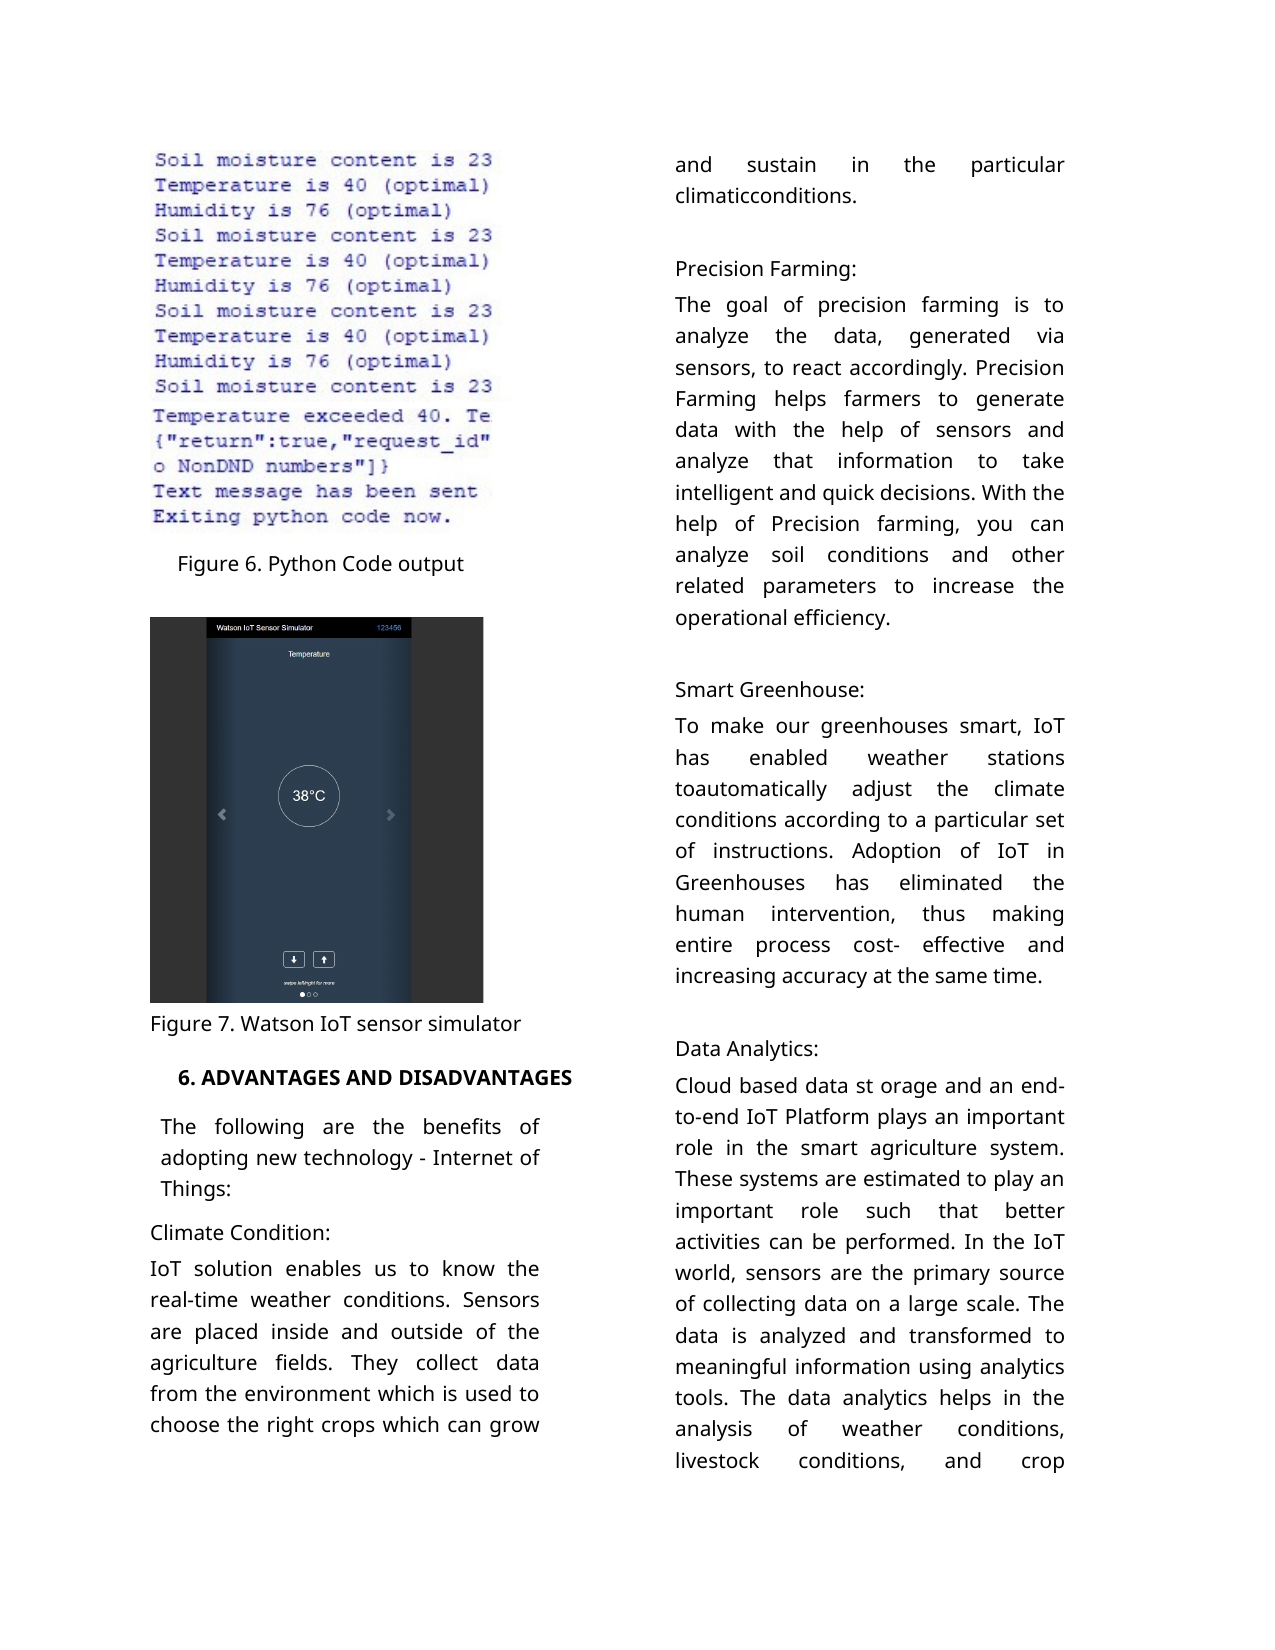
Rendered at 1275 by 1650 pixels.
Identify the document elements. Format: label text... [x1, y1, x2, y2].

text The goal of precision farming is to analyze the data, generated via sensors, to react accordingly. Precision Farming helps farmers to generate data with the help of sensors and analyze that information to take intelligent and quick decisions. With the help of Precision farming, you can analyze soil conditions and other related parameters to increase the operational efficiency. [675, 290, 1065, 631]
picture [150, 150, 514, 402]
text IoT solution enables us to know the real-time weather conditions. Sensors are placed inside and outside of the agriculture fields. They collect data from the environment which is used to choose the right crops which can grow and sustain in the particular climaticconditions. [675, 150, 1065, 210]
text Figure 6. Python Code output [150, 549, 600, 578]
text Figure 7. Watson IoT sensor simulator [150, 1009, 600, 1038]
text IoT solution enables us to know the real-time weather conditions. Sensors are placed inside and outside of the agriculture fields. They collect data from the environment which is used to choose the right crops which can grow and sustain in the particular climaticconditions. [150, 1254, 540, 1439]
picture [150, 617, 484, 1003]
text To make our greenhouses smart, IoT has enabled weather stations toautomatically adjust the climate conditions according to a particular set of instructions. Adoption of IoT in Greenhouses has eliminated the human intervention, thus making entire process cost- effective and increasing accuracy at the same time. [675, 712, 1065, 990]
picture [150, 408, 493, 543]
text Data Analytics: [675, 1034, 1125, 1063]
text Precision Farming: [675, 254, 1125, 282]
text The following are the benefits of adopting new technology - Internet of Things: [160, 1112, 539, 1203]
text Smart Greenhouse: [675, 676, 1125, 704]
subtitle 6. ADVANTAGES AND DISADVANTAGES [150, 1063, 600, 1092]
text Climate Condition: [150, 1218, 600, 1247]
